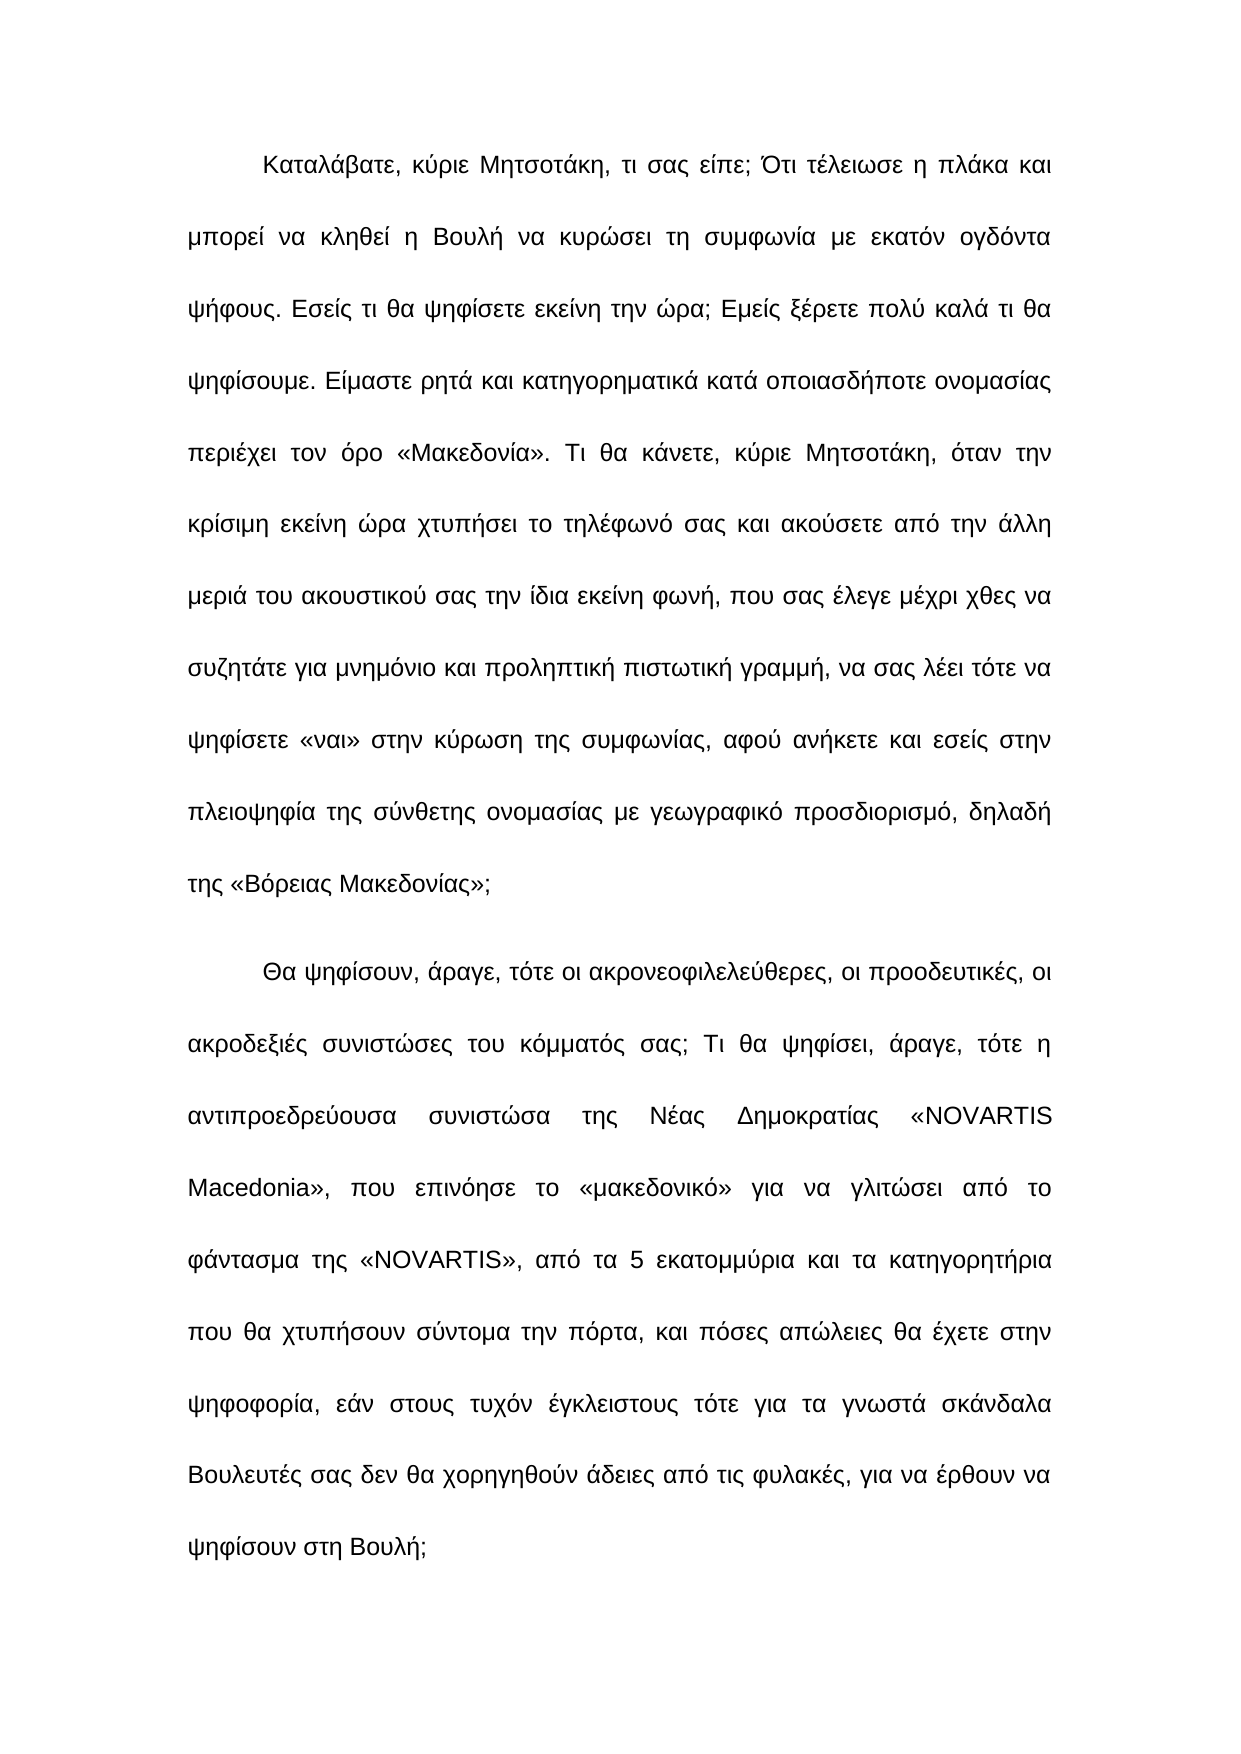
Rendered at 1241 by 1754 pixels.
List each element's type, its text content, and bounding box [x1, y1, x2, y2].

text Θα ψηφίσουν, άραγε, τότε οι ακρονεοφιλελεύθερες, οι προοδευτικές, οι ακροδεξιές συνιστώσες του κόμματός σας; Τι θα ψηφίσει, άραγε, τότε η αντιπροεδρεύουσα συνιστώσα της Νέας Δημοκρατίας «NOVARTIS Macedonia», που επινόησε το «μακεδονικό» για να γλιτώσει από το φάντασμα της «NOVARTIS», από τα 5 εκατομμύρια και τα κατηγορητήρια που θα χτυπήσουν σύντομα την πόρτα, και πόσες απώλειες θα έχετε στην ψηφοφορία, εάν στους τυχόν έγκλειστους τότε για τα γνωστά σκάνδαλα Βουλευτές σας δεν θα χορηγηθούν άδειες από τις φυλακές, για να έρθουν να ψηφίσουν στη Βουλή; [187, 957, 1053, 1561]
text Καταλάβατε, κύριε Μητσοτάκη, τι σας είπε; Ότι τέλειωσε η πλάκα και μπορεί να κληθεί η Βουλή να κυρώσει τη συμφωνία με εκατόν ογδόντα ψήφους. Εσείς τι θα ψηφίσετε εκείνη την ώρα; Εμείς ξέρετε πολύ καλά τι θα ψηφίσουμε. Είμαστε ρητά και κατηγορηματικά κατά οποιασδήποτε ονομασίας περιέχει τον όρο «Μακεδονία». Τι θα κάνετε, κύριε Μητσοτάκη, όταν την κρίσιμη εκείνη ώρα χτυπήσει το τηλέφωνό σας και ακούσετε από την άλλη μεριά του ακουστικού σας την ίδια εκείνη φωνή, που σας έλεγε μέχρι χθες να συζητάτε για μνημόνιο και προληπτική πιστωτική γραμμή, να σας λέει τότε να ψηφίσετε «ναι» στην κύρωση της συμφωνίας, αφού ανήκετε και εσείς στην πλειοψηφία της σύνθετης ονομασίας με γεωγραφικό προσδιορισμό, δηλαδή της «Βόρειας Μακεδονίας»; [187, 150, 1053, 897]
